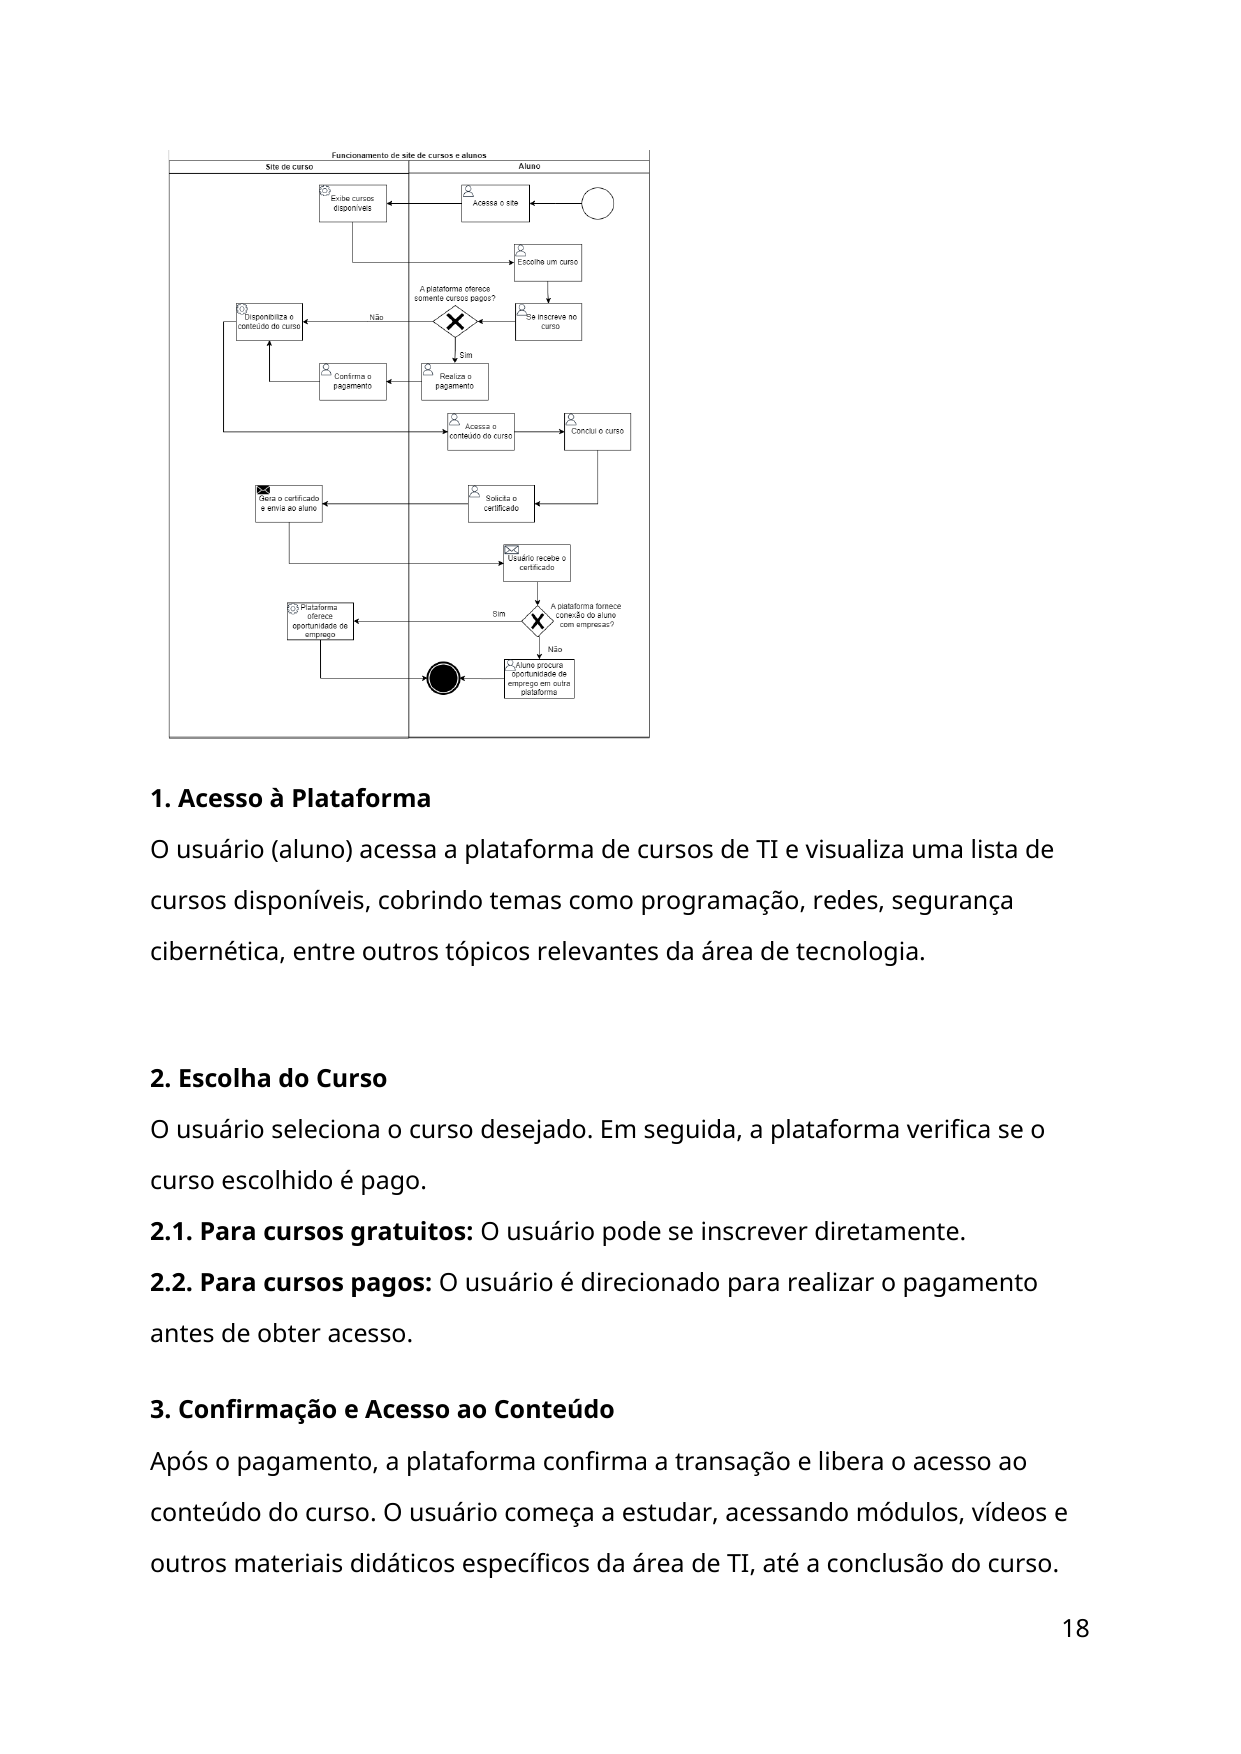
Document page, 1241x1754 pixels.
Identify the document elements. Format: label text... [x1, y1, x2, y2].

text 3. Confirmação e Acesso ao Conteúdo Após o pagamento, a plataforma confirma a transação e libera o acesso ao conteúdo do curso. O usuário começa a estudar, acessando módulos, vídeos e outros materiais didáticos específicos da área de TI, até a conclusão do curso. [150, 1392, 1090, 1579]
text 2. Escolha do Curso O usuário seleciona o curso desejado. Em seguida, a plataforma verifica se o curso escolhido é pago. 2.1. Para cursos gratuitos: O usuário pode se inscrever diretamente. 2.2. Para cursos pagos: O usuário é direcionado para realizar o pagamento antes de obter acesso. [150, 1010, 1090, 1350]
text 1. Acesso à Plataforma O usuário (aluno) acessa a plataforma de cursos de TI e visualiza uma lista de cursos disponíveis, cobrindo temas como programação, redes, segurança cibernética, entre outros tópicos relevantes da área de tecnologia. [150, 781, 1090, 968]
